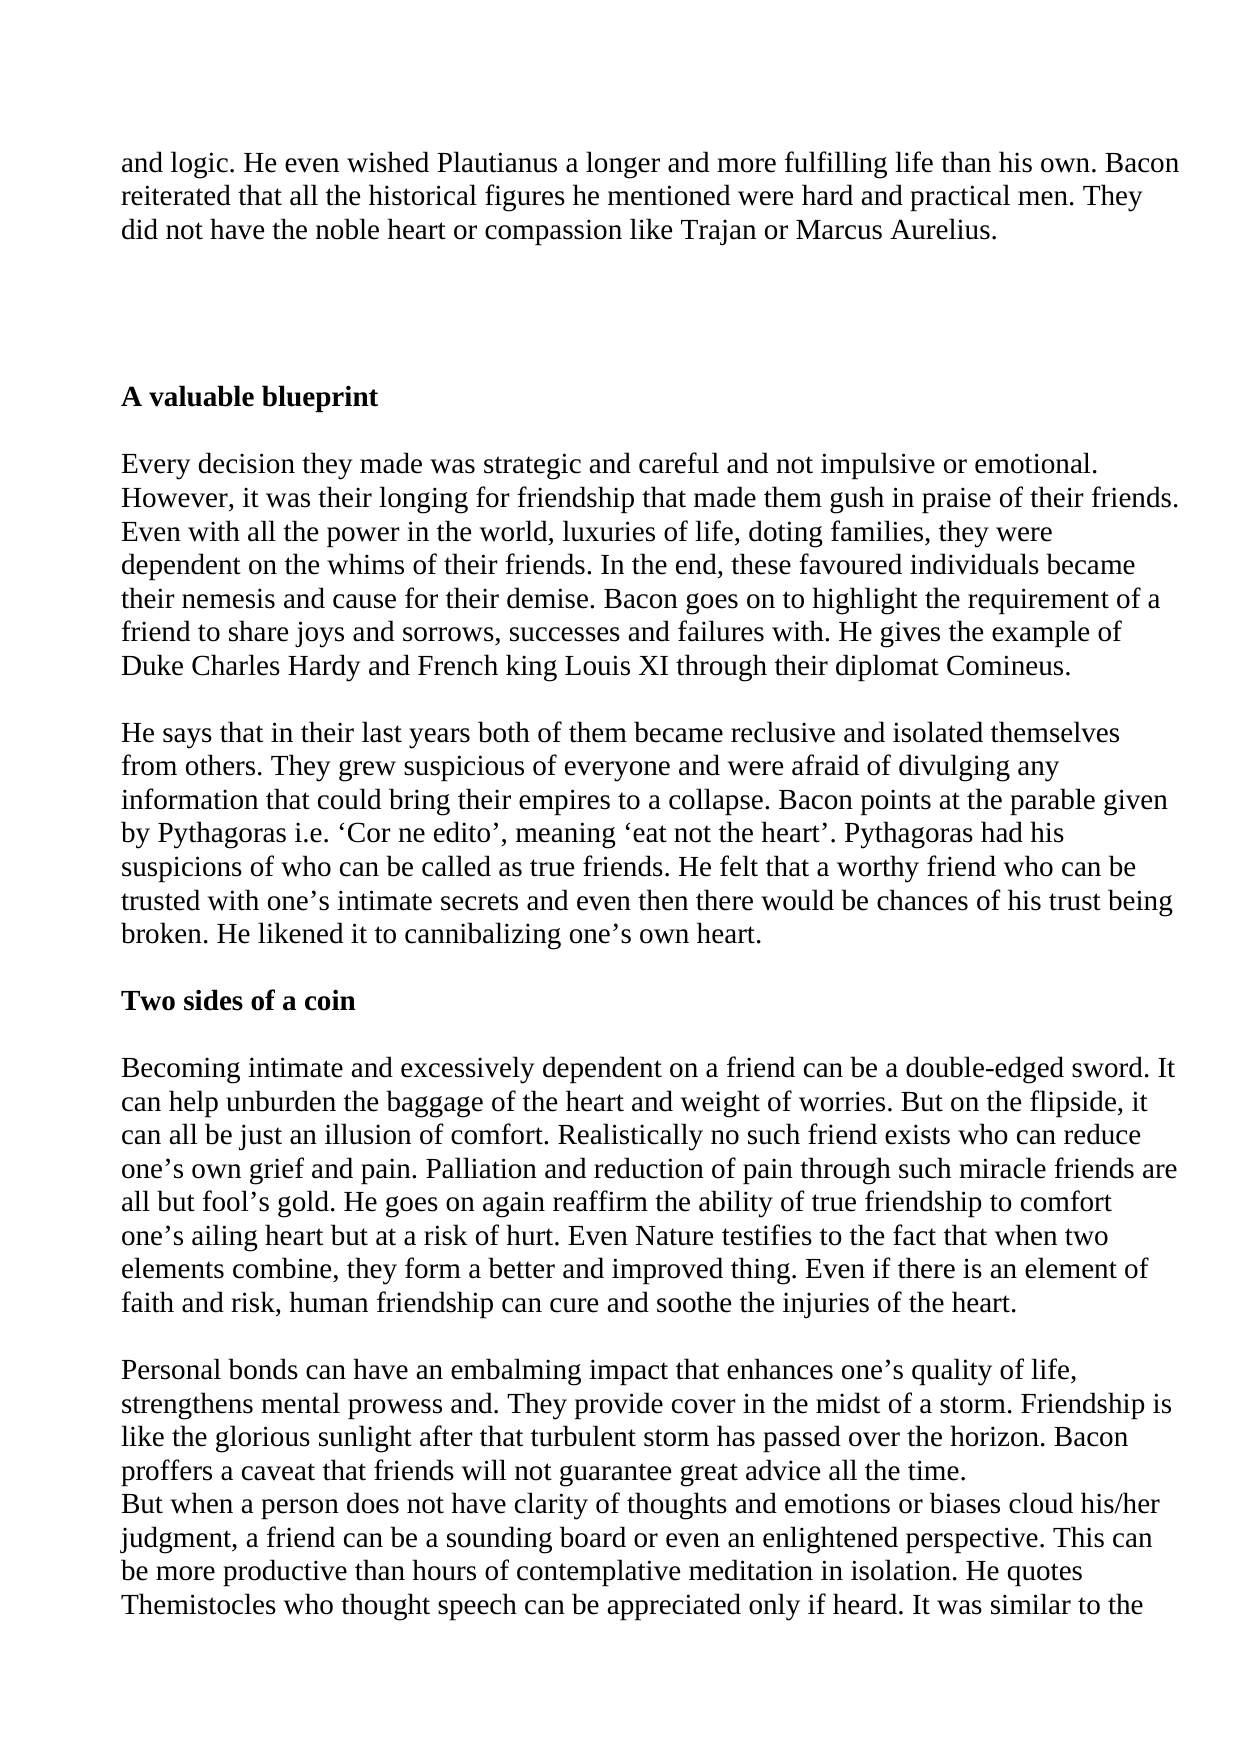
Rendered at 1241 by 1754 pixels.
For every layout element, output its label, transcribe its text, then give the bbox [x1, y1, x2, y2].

text He says that in their last years both of them became reclusive and isolated themselves from others. They grew suspicious of everyone and were afraid of divulging any information that could bring their empires to a collapse. Bacon points at the parable given by Pythagoras i.e. ‘Cor ne edito’, meaning ‘eat not the heart’. Pythagoras had his suspicions of who can be called as true friends. He felt that a worthy friend who can be trusted with one’s intimate secrets and even then there would be chances of his trust being broken. He likened it to cannibalizing one’s own heart. [121, 715, 1180, 950]
text Becoming intimate and excessively dependent on a friend can be a double-edged sword. It can help unburden the baggage of the heart and weight of worries. But on the flipside, it can all be just an illusion of comfort. Realistically no such friend exists who can reduce one’s own grief and pain. Palliation and reduction of pain through such miracle friends are all but fool’s gold. He goes on again reaffirm the ability of true friendship to comfort one’s ailing heart but at a risk of hurt. Even Nature testifies to the fact that when two elements combine, they form a better and improved thing. Even if there is an element of faith and risk, human friendship can cure and soothe the injuries of the heart. [121, 1050, 1180, 1319]
text Personal bonds can have an embalming impact that enhances one’s quality of life, strengthens mental prowess and. They provide cover in the midst of a storm. Friendship is like the glorious sunlight after that turbulent storm has passed over the horizon. Bacon proffers a caveat that friends will not guarantee great advice all the time. [121, 1352, 1180, 1486]
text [121, 145, 1180, 245]
text A valuable blueprint [121, 379, 1180, 413]
text Every decision they made was strategic and careful and not impulsive or emotional. However, it was their longing for friendship that made them gush in praise of their friends. [121, 447, 1180, 514]
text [121, 1486, 1180, 1621]
text Even with all the power in the world, luxuries of life, doting families, they were dependent on the whims of their friends. In the end, these favoured individuals became their nemesis and cause for their demise. Bacon goes on to highlight the requirement of a friend to share joys and sorrows, successes and failures with. He gives the example of Duke Charles Hardy and French king Louis XI through their diplomat Comineus. [121, 514, 1180, 681]
text Two sides of a coin [121, 983, 1180, 1017]
